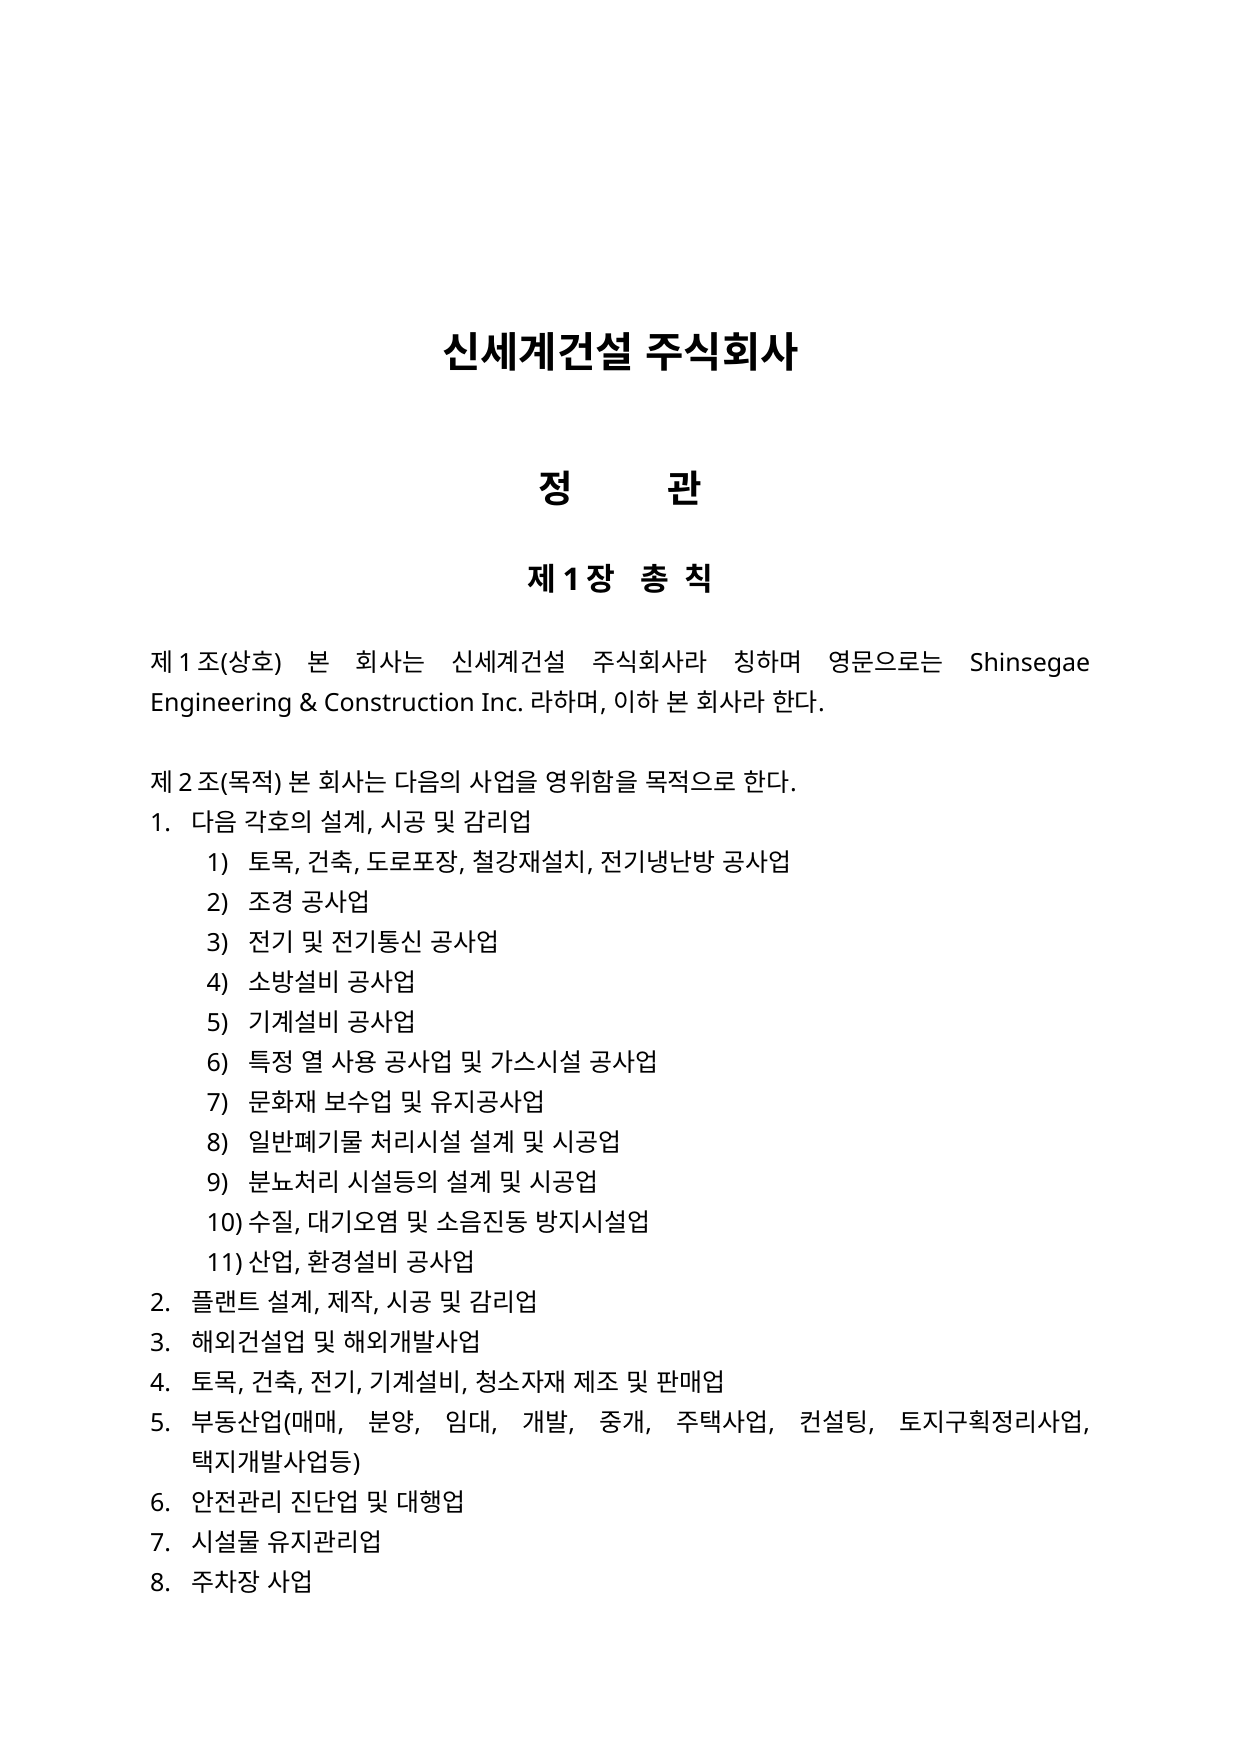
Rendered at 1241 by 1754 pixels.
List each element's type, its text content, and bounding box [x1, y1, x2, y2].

list 해외건설업 및 해외개발사업 [150, 1319, 1090, 1359]
list 주차장 사업 [150, 1559, 1090, 1599]
list 특정 열 사용 공사업 및 가스시설 공사업 [206, 1039, 1090, 1079]
list 기계설비 공사업 [206, 999, 1090, 1039]
list 조경 공사업 [206, 879, 1090, 919]
list 시설물 유지관리업 [150, 1519, 1090, 1559]
list 플랜트 설계, 제작, 시공 및 감리업 [150, 1279, 1090, 1319]
list 안전관리 진단업 및 대행업 [150, 1479, 1090, 1519]
list 다음 각호의 설계, 시공 및 감리업 [150, 799, 1090, 839]
text 제1장 총 칙 [150, 514, 1090, 599]
list 일반폐기물 처리시설 설계 및 시공업 [206, 1119, 1090, 1159]
list 소방설비 공사업 [206, 959, 1090, 999]
text 신세계건설 주식회사 [150, 319, 1090, 379]
list 분뇨처리 시설등의 설계 및 시공업 [206, 1159, 1090, 1199]
list 전기 및 전기통신 공사업 [206, 919, 1090, 959]
list 토목, 건축, 도로포장, 철강재설치, 전기냉난방 공사업 [206, 839, 1090, 879]
list 수질, 대기오염 및 소음진동 방지시설업 [206, 1199, 1090, 1239]
list 부동산업(매매, 분양, 임대, 개발, 중개, 주택사업, 컨설팅, 토지구획정리사업, 택지개발사업등) [150, 1399, 1090, 1479]
text 정 관 [150, 459, 1090, 514]
text 제1조(상호) 본 회사는 신세계건설 주식회사라 칭하며 영문으로는 Shinsegae Engineering & Construction Inc. 라하며, 이하 본 회사라 한다. [150, 639, 1090, 719]
text 제2조(목적) 본 회사는 다음의 사업을 영위함을 목적으로 한다. [150, 759, 1090, 799]
list 산업, 환경설비 공사업 [206, 1239, 1090, 1279]
list 토목, 건축, 전기, 기계설비, 청소자재 제조 및 판매업 [150, 1359, 1090, 1399]
list 문화재 보수업 및 유지공사업 [206, 1079, 1090, 1119]
